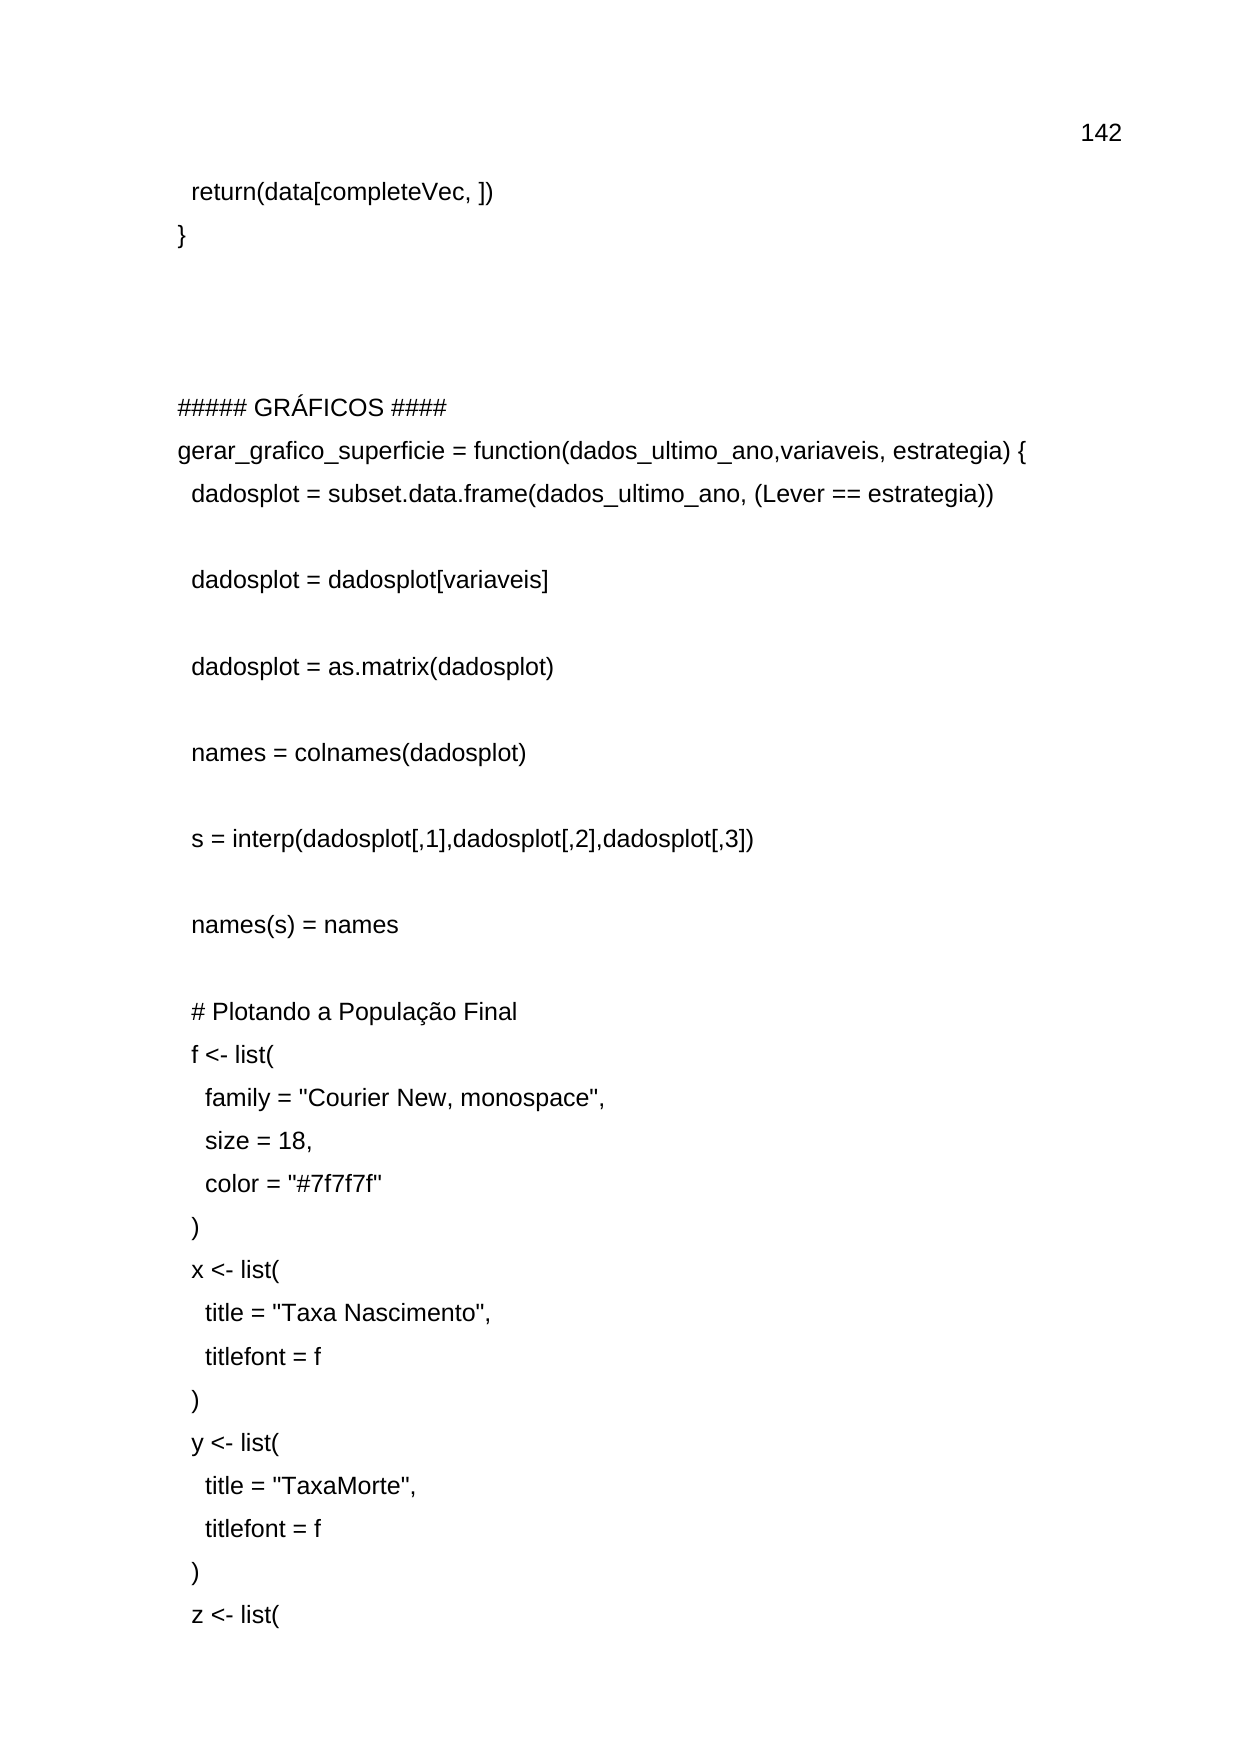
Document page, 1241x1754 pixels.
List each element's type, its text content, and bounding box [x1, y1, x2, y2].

text s = interp(dadosplot[,1],dadosplot[,2],dadosplot[,3]) [177, 824, 1122, 853]
text size = 18, [177, 1126, 1122, 1155]
text f <- list( [177, 1040, 1122, 1068]
text gerar_grafico_superficie = function(dados_ultimo_ano,variaveis, estrategia) { [177, 436, 1122, 465]
text family = "Courier New, monospace", [177, 1083, 1122, 1112]
text title = "Taxa Nascimento", [177, 1298, 1122, 1327]
text } [177, 220, 1122, 249]
text dadosplot = dadosplot[variaveis] [177, 565, 1122, 594]
text titlefont = f [177, 1342, 1122, 1370]
text dadosplot = subset.data.frame(dados_ultimo_ano, (Lever == estrategia)) [177, 479, 1122, 508]
text title = "TaxaMorte", [177, 1471, 1122, 1500]
text dadosplot = as.matrix(dadosplot) [177, 652, 1122, 680]
text z <- list( [177, 1600, 1122, 1629]
text ) [177, 1385, 1122, 1413]
text ##### GRÁFICOS #### [177, 393, 1122, 422]
text return(data[completeVec, ]) [177, 177, 1122, 206]
text y <- list( [177, 1428, 1122, 1457]
text names = colnames(dadosplot) [177, 738, 1122, 767]
text titlefont = f [177, 1514, 1122, 1543]
text ) [177, 1557, 1122, 1586]
text names(s) = names [177, 910, 1122, 939]
text color = "#7f7f7f" [177, 1169, 1122, 1198]
text # Plotando a População Final [177, 997, 1122, 1025]
text x <- list( [177, 1255, 1122, 1284]
text ) [177, 1212, 1122, 1241]
